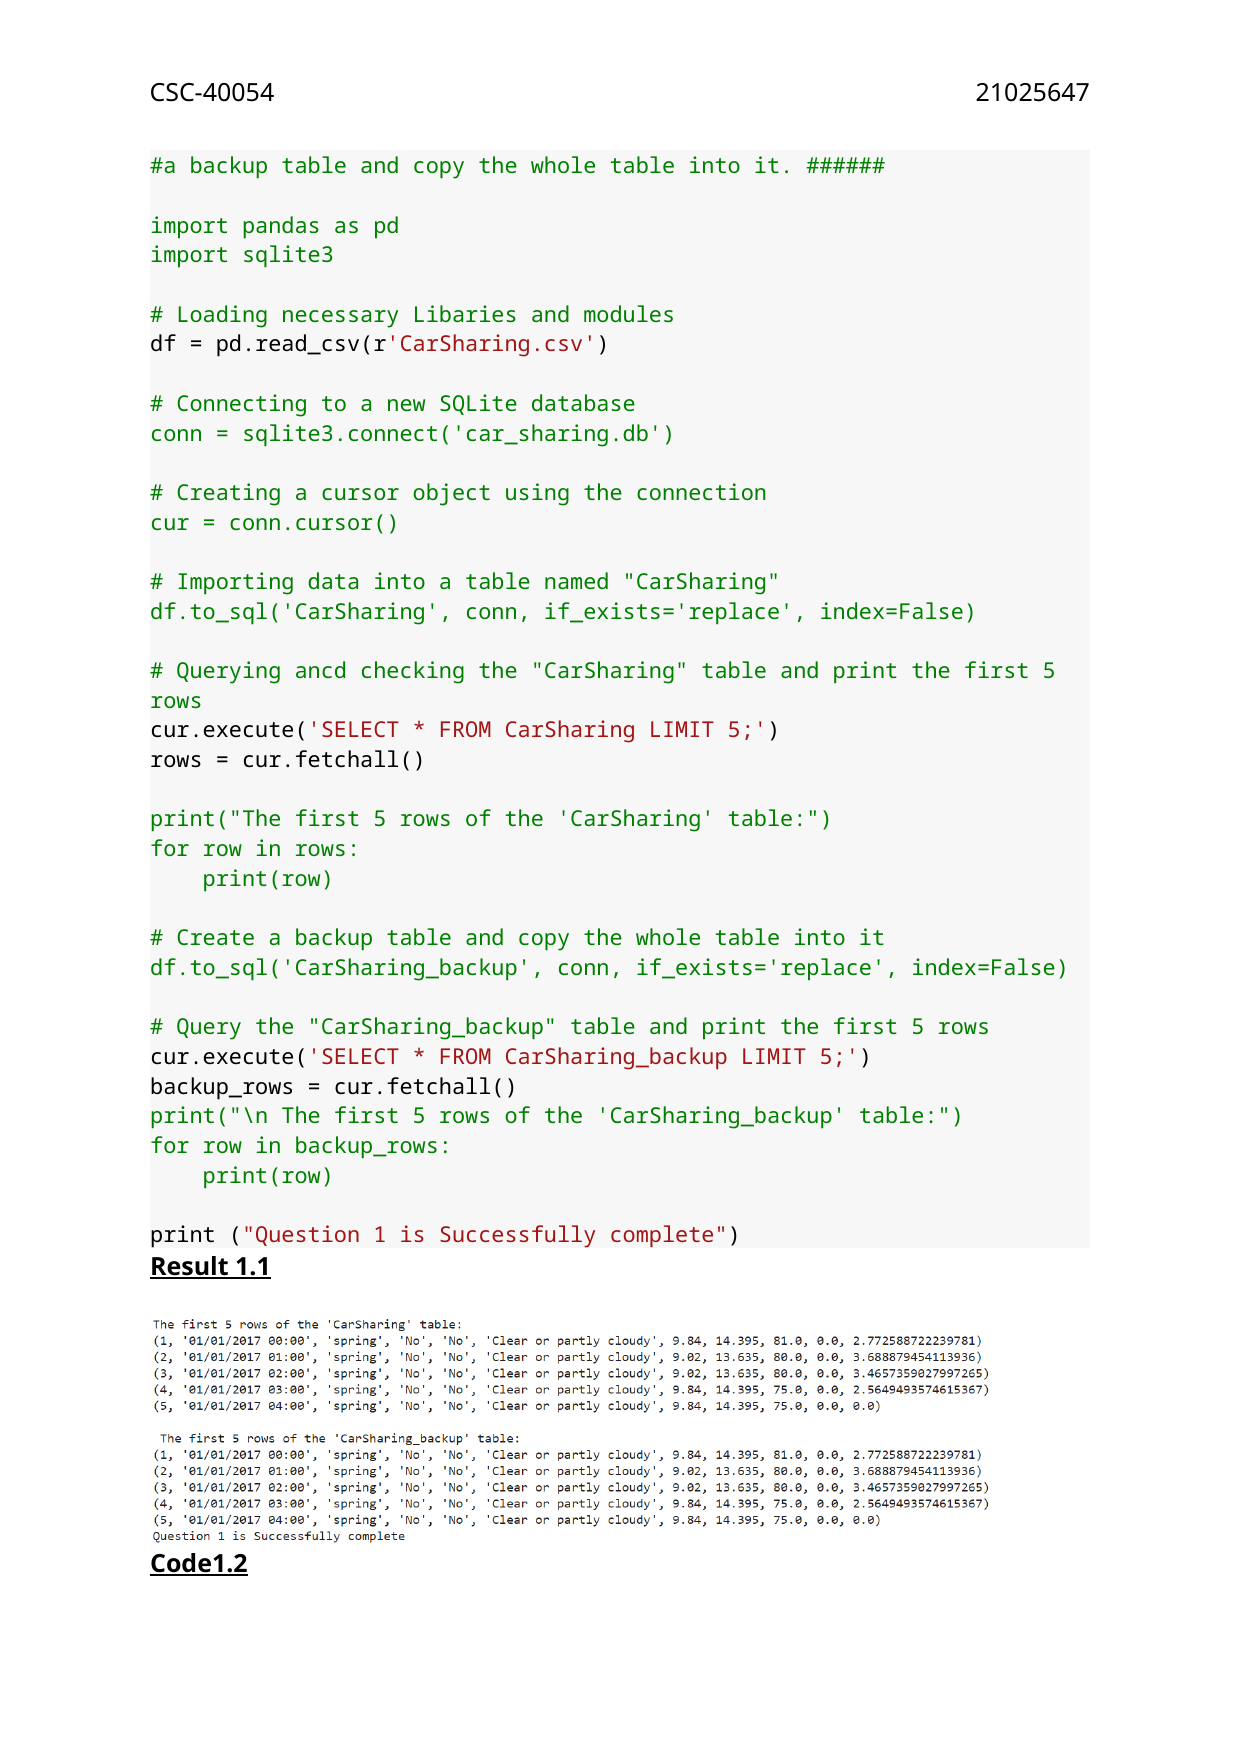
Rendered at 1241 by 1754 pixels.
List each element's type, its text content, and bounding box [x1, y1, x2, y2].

text rows = cur.fetchall() [150, 744, 1090, 773]
text cur.execute('SELECT * FROM CarSharing_backup LIMIT 5;') [150, 1041, 1090, 1070]
text conn = sqlite3.connect('car_sharing.db') [150, 417, 1090, 447]
picture [150, 1310, 1089, 1543]
text import sqlite3 [150, 239, 1090, 269]
text print("The first 5 rows of the 'CarSharing' table:") [150, 803, 1090, 833]
text print ("Question 1 is Successfully complete") [150, 1219, 1090, 1248]
text print("\n The first 5 rows of the 'CarSharing_backup' table:") [150, 1100, 1090, 1130]
text Result 1.1 [150, 1248, 1090, 1282]
text print(row) [150, 862, 1090, 892]
text # Connecting to a new SQLite database [150, 387, 1090, 417]
text # Query the "CarSharing_backup" table and print the first 5 rows [150, 1011, 1090, 1041]
text # Loading necessary Libaries and modules [150, 298, 1090, 328]
text # Creating a cursor object using the connection [150, 477, 1090, 506]
text for row in rows: [150, 833, 1090, 862]
text df = pd.read_csv(r'CarSharing.csv') [150, 328, 1090, 358]
text # Create a backup table and copy the whole table into it [150, 922, 1090, 952]
text # Importing data into a table named "CarSharing" [150, 566, 1090, 595]
text cur.execute('SELECT * FROM CarSharing LIMIT 5;') [150, 714, 1090, 744]
text cur = conn.cursor() [150, 506, 1090, 536]
text backup_rows = cur.fetchall() [150, 1070, 1090, 1100]
text # Querying ancd checking the "CarSharing" table and print the first 5 rows [150, 655, 1090, 714]
text import pandas as pd [150, 209, 1090, 239]
text for row in backup_rows: [150, 1130, 1090, 1159]
text df.to_sql('CarSharing', conn, if_exists='replace', index=False) [150, 595, 1090, 625]
text print(row) [150, 1159, 1090, 1189]
text df.to_sql('CarSharing_backup', conn, if_exists='replace', index=False) [150, 952, 1090, 981]
text #a backup table and copy the whole table into it. ###### [150, 150, 1090, 180]
